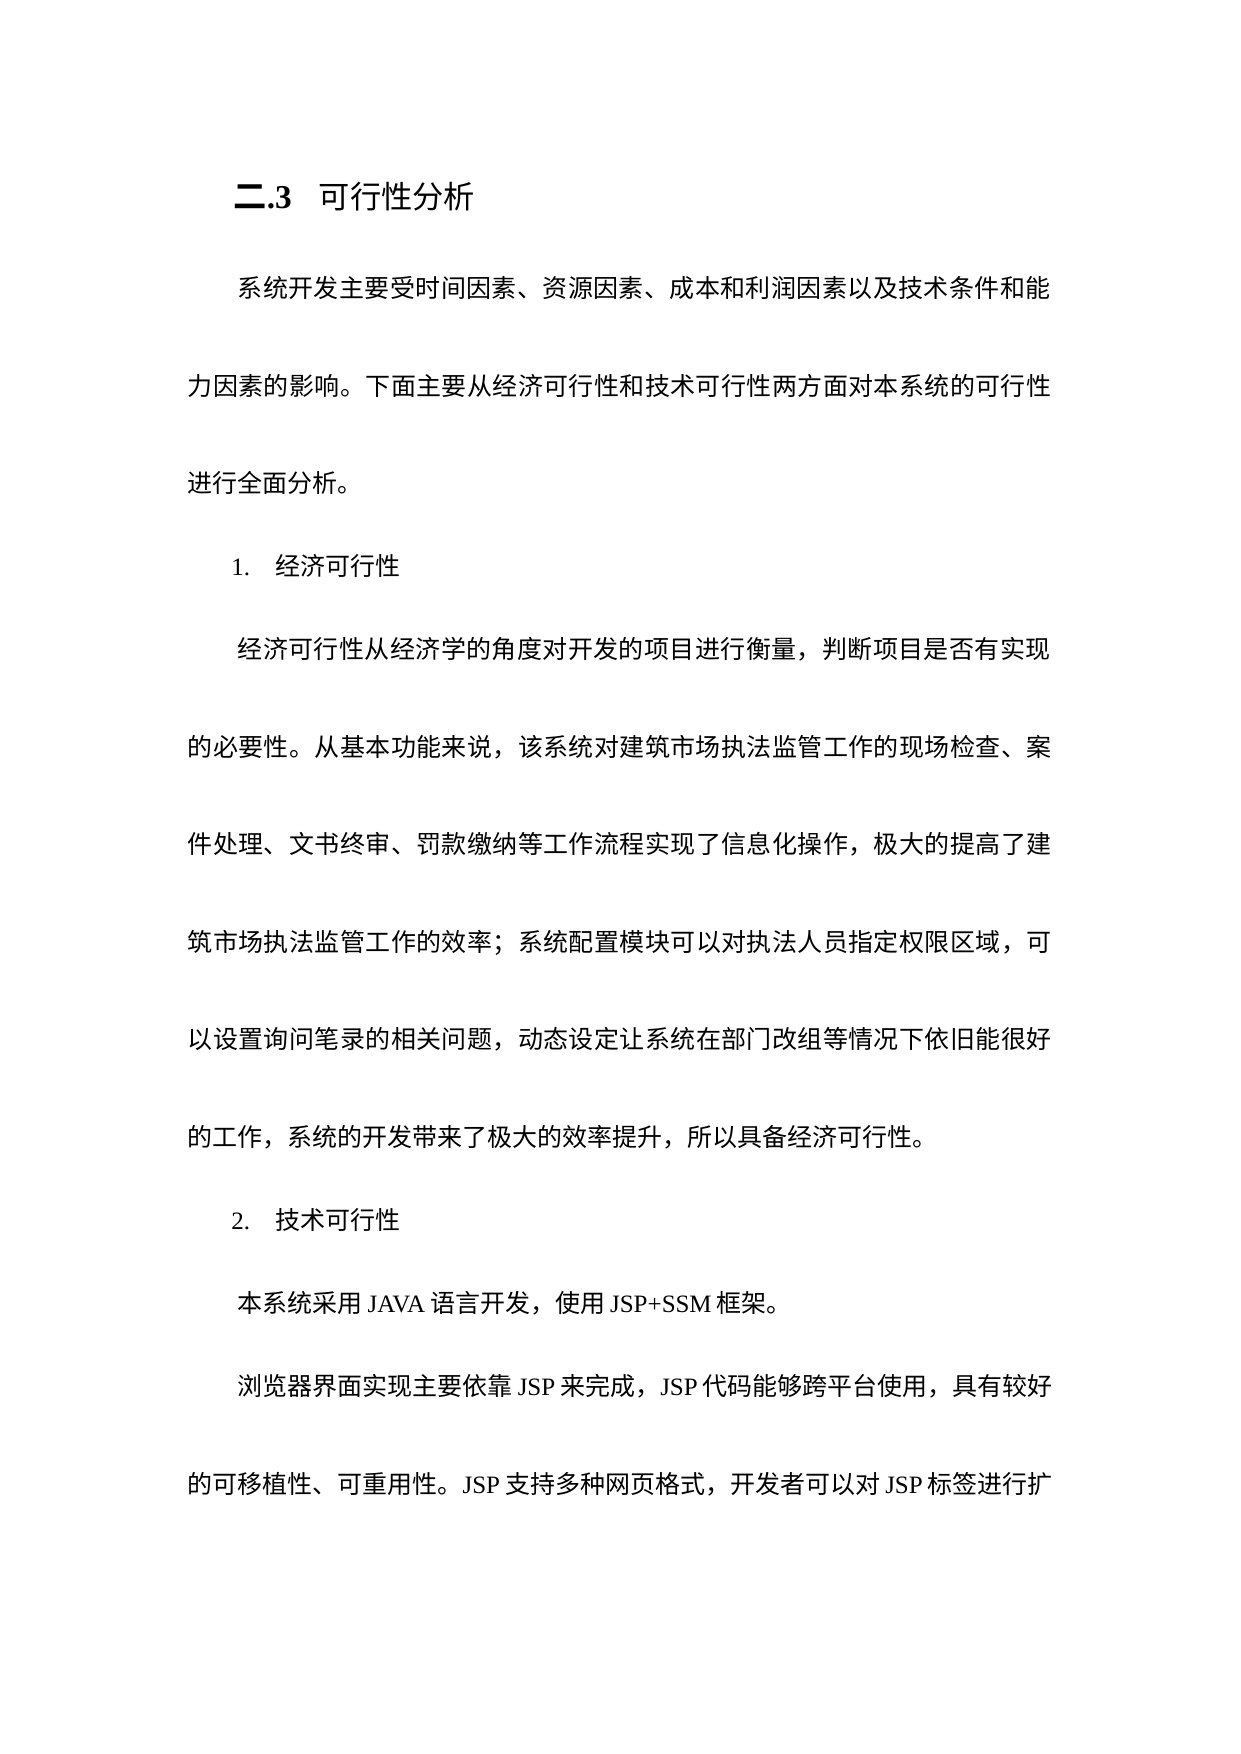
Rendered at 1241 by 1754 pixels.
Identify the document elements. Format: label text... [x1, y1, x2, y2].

text 本系统采用JAVA语言开发，使用JSP+SSM框架。 [187, 1269, 1053, 1334]
text 经济可行性从经济学的角度对开发的项目进行衡量，判断项目是否有实现的必要性。从基本功能来说，该系统对建筑市场执法监管工作的现场检查、案件处理、文书终审、罚款缴纳等工作流程实现了信息化操作，极大的提高了建筑市场执法监管工作的效率；系统配置模块可以对执法人员指定权限区域，可以设置询问笔录的相关问题，动态设定让系统在部门改组等情况下依旧能很好的工作，系统的开发带来了极大的效率提升，所以具备经济可行性。 [187, 615, 1053, 1168]
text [187, 1352, 1053, 1515]
list 技术可行性 [231, 1186, 1053, 1251]
text 系统开发主要受时间因素、资源因素、成本和利润因素以及技术条件和能力因素的影响。下面主要从经济可行性和技术可行性两方面对本系统的可行性进行全面分析。 [187, 254, 1053, 514]
list 经济可行性 [231, 532, 1053, 597]
subtitle 可行性分析 [212, 162, 1028, 227]
